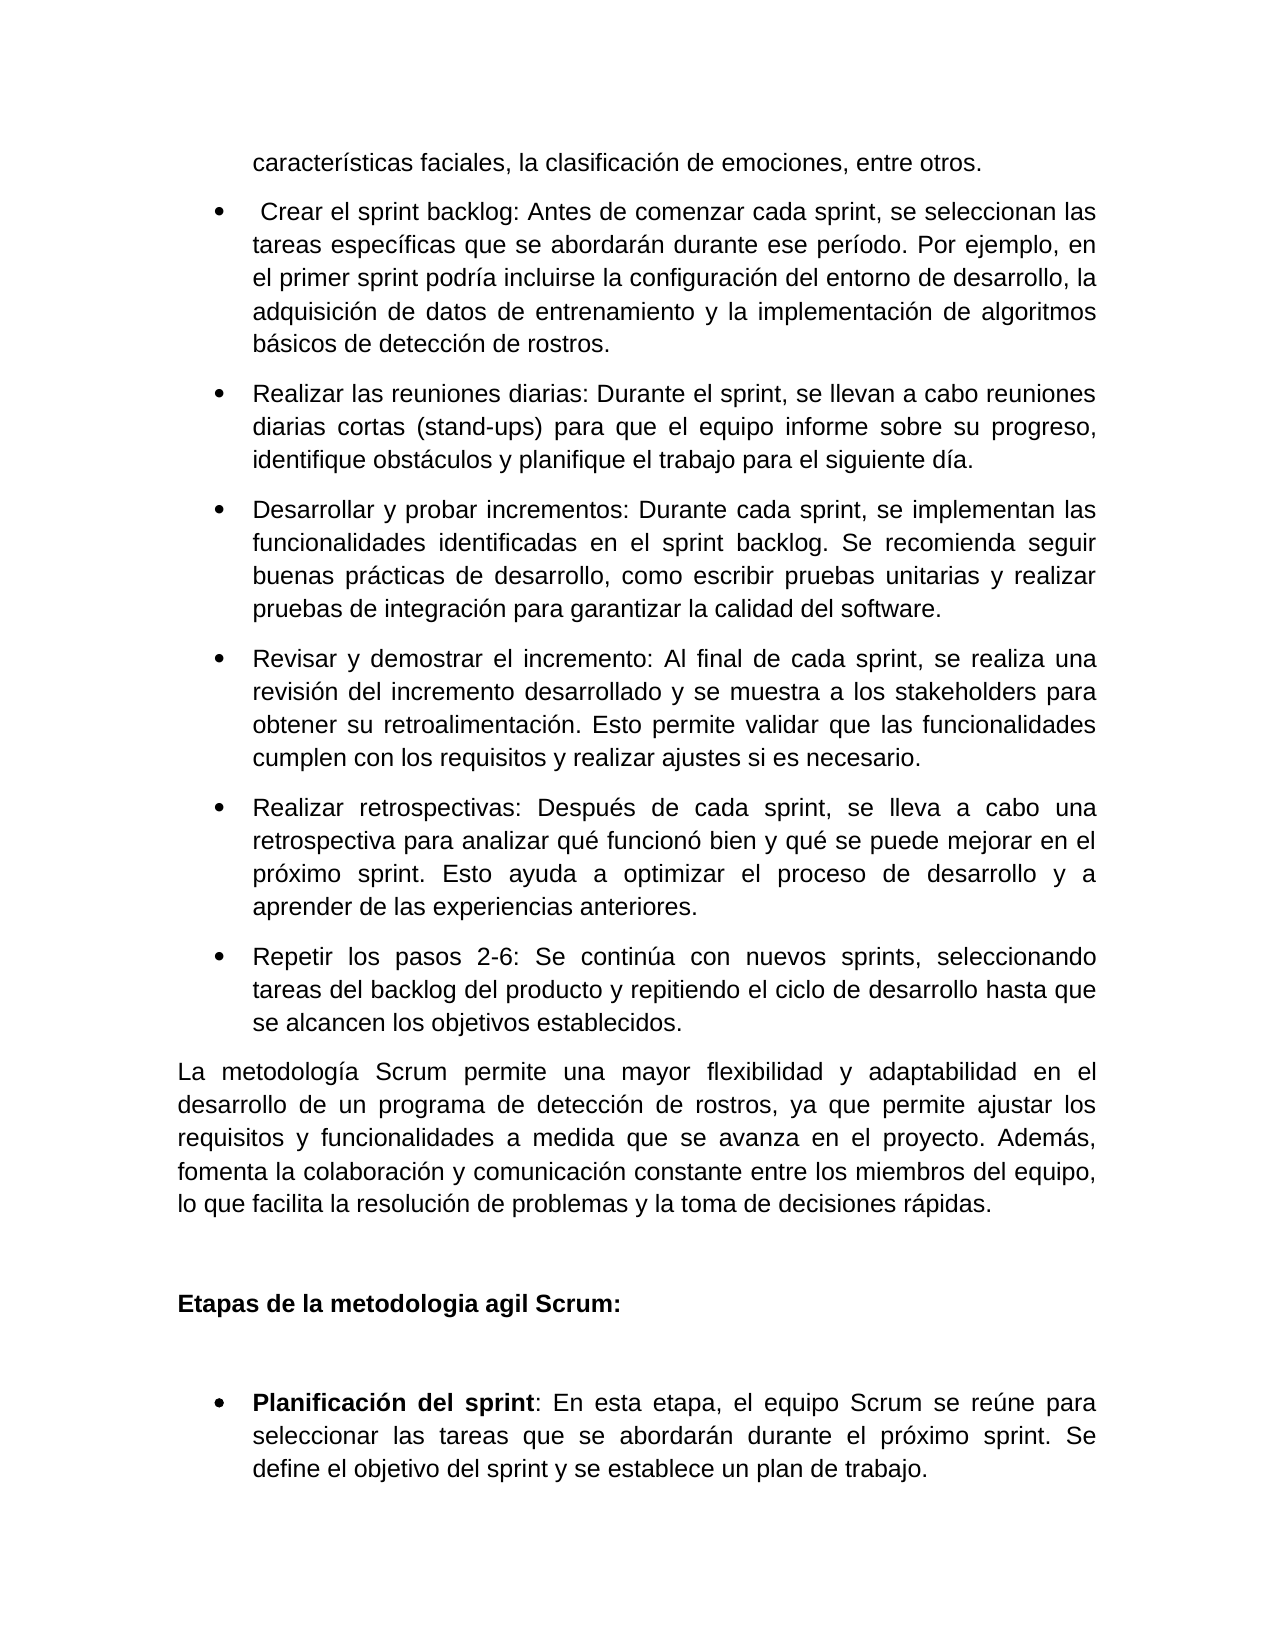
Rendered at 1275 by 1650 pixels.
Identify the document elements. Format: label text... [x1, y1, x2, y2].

list Revisar y demostrar el incremento: Al final de cada sprint, se realiza una revisión del incremento desarrollado y se muestra a los stakeholders para obtener su retroalimentación. Esto permite validar que las funcionalidades cumplen con los requisitos y realizar ajustes si es necesario. [215, 644, 1098, 772]
text La metodología Scrum permite una mayor flexibilidad y adaptabilidad en el desarrollo de un programa de detección de rostros, ya que permite ajustar los requisitos y funcionalidades a medida que se avanza en el proyecto. Además, fomenta la colaboración y comunicación constante entre los miembros del equipo, lo que facilita la resolución de problemas y la toma de decisiones rápidas. [177, 1057, 1098, 1218]
list Planificación del sprint: En esta etapa, el equipo Scrum se reúne para seleccionar las tareas que se abordarán durante el próximo sprint. Se define el objetivo del sprint y se establece un plan de trabajo. [215, 1388, 1098, 1483]
list Desarrollar y probar incrementos: Durante cada sprint, se implementan las funcionalidades identificadas en el sprint backlog. Se recomienda seguir buenas prácticas de desarrollo, como escribir pruebas unitarias y realizar pruebas de integración para garantizar la calidad del software. [215, 495, 1098, 623]
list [215, 148, 1098, 176]
list Repetir los pasos 2-6: Se continúa con nuevos sprints, seleccionando tareas del backlog del producto y repitiendo el ciclo de desarrollo hasta que se alcancen los objetivos establecidos. [215, 942, 1098, 1036]
text Etapas de la metodologia agil Scrum: [177, 1289, 1098, 1318]
list Realizar las reuniones diarias: Durante el sprint, se llevan a cabo reuniones diarias cortas (stand-ups) para que el equipo informe sobre su progreso, identifique obstáculos y planifique el trabajo para el siguiente día. [215, 379, 1098, 474]
list Crear el sprint backlog: Antes de comenzar cada sprint, se seleccionan las tareas específicas que se abordarán durante ese período. Por ejemplo, en el primer sprint podría incluirse la configuración del entorno de desarrollo, la adquisición de datos de entrenamiento y la implementación de algoritmos básicos de detección de rostros. [215, 197, 1098, 358]
list Realizar retrospectivas: Después de cada sprint, se lleva a cabo una retrospectiva para analizar qué funcionó bien y qué se puede mejorar en el próximo sprint. Esto ayuda a optimizar el proceso de desarrollo y a aprender de las experiencias anteriores. [215, 793, 1098, 921]
